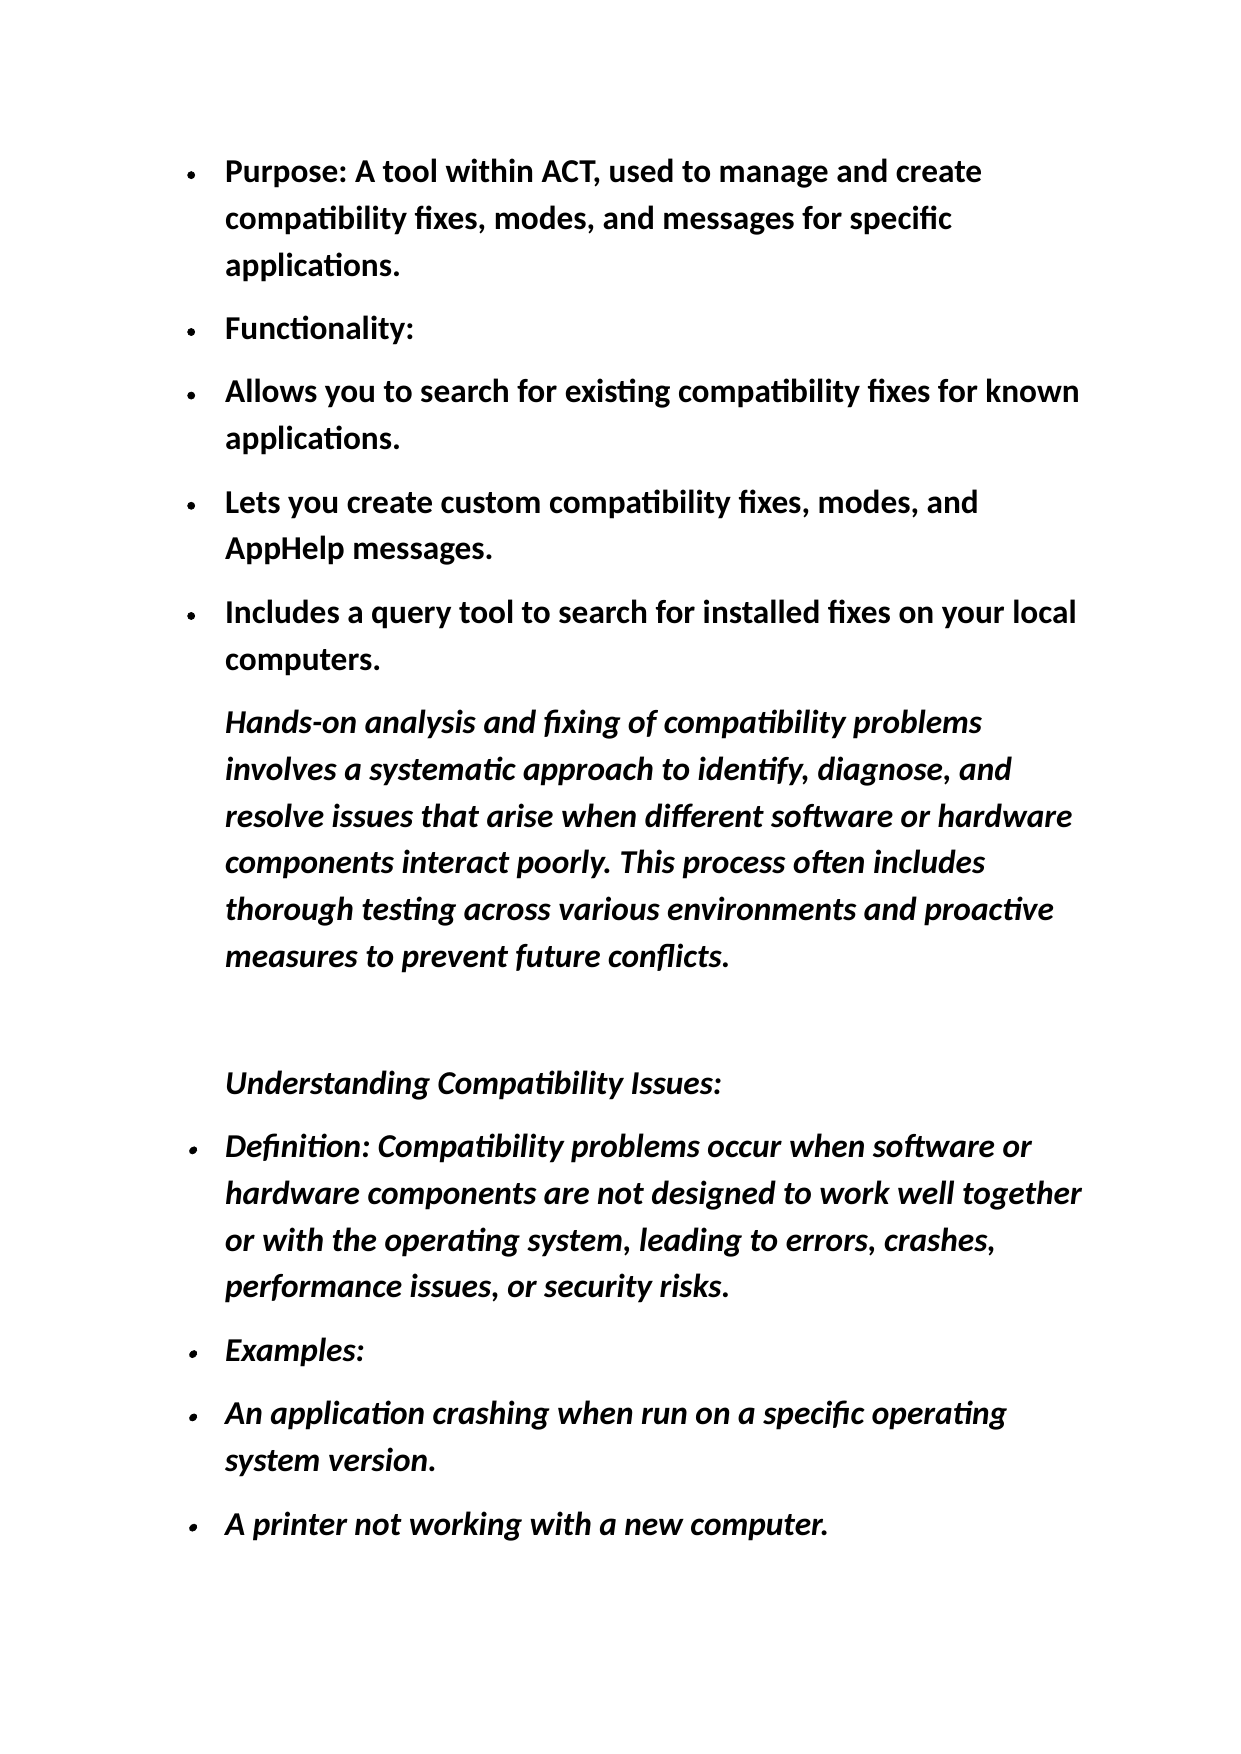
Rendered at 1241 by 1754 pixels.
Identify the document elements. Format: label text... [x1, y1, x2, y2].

text Hands-on analysis and fixing of compatibility problems involves a systematic approach to identify, diagnose, and resolve issues that arise when different software or hardware components interact poorly. This process often includes thorough testing across various environments and proactive measures to prevent future conflicts. [225, 701, 1090, 976]
text Understanding Compatibility Issues: [225, 1062, 1090, 1102]
list Purpose: A tool within ACT, used to manage and create compatibility fixes, modes, and messages for specific applications. [187, 150, 1090, 284]
list Functionality: [187, 307, 1090, 348]
list Examples: [187, 1329, 1090, 1370]
list Includes a query tool to search for installed fixes on your local computers. [187, 591, 1090, 678]
list Allows you to search for existing compatibility fixes for known applications. [187, 370, 1090, 458]
list Lets you create custom compatibility fixes, modes, and AppHelp messages. [187, 481, 1090, 568]
list A printer not working with a new computer. [187, 1503, 1090, 1543]
list Definition: Compatibility problems occur when software or hardware components are not designed to work well together or with the operating system, leading to errors, crashes, performance issues, or security risks. [187, 1125, 1090, 1306]
list An application crashing when run on a specific operating system version. [187, 1392, 1090, 1480]
